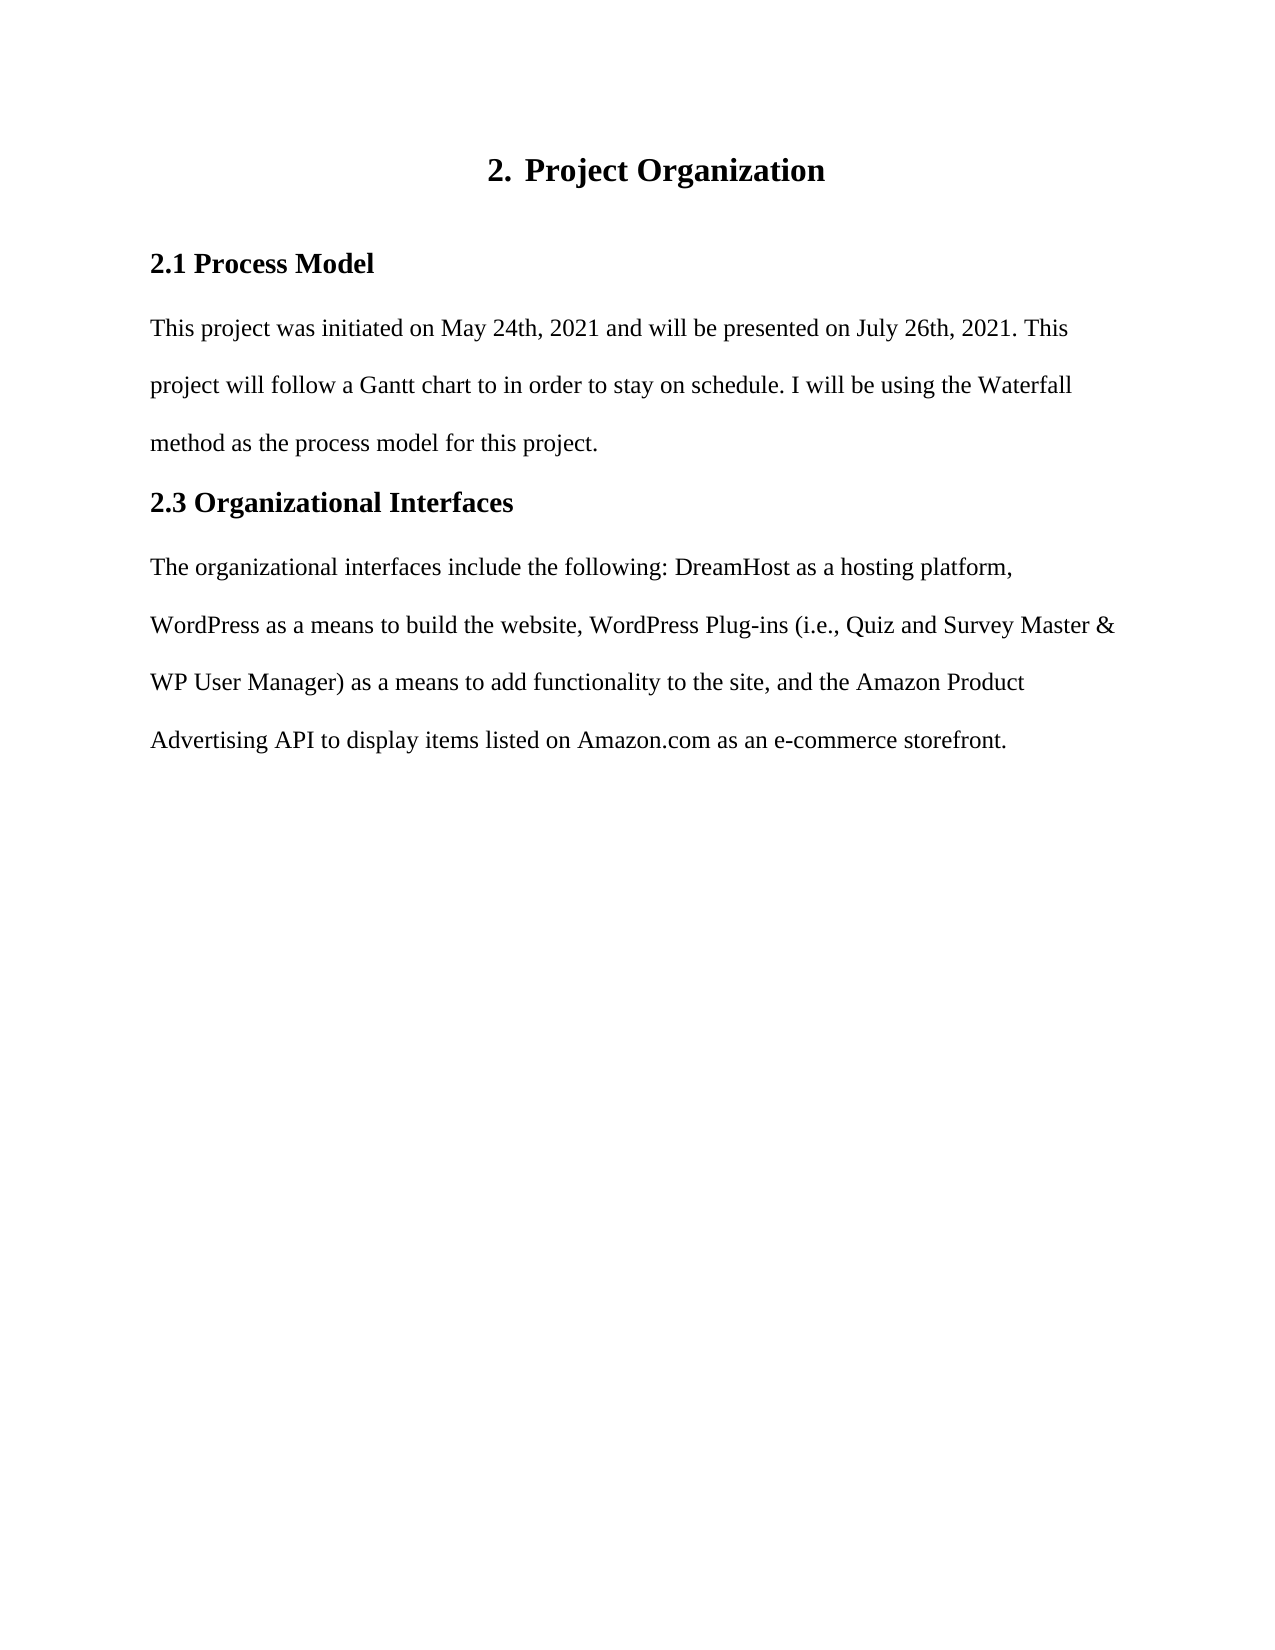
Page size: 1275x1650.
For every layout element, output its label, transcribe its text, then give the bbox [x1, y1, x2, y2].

text This project was initiated on May 24th, 2021 and will be presented on July 26th, 2021. This project will follow a Gantt chart to in order to stay on schedule. I will be using the Waterfall method as the process model for this project. [150, 313, 1125, 457]
text 2.1 Process Model [150, 246, 1125, 279]
text 2.3 Organizational Interfaces [150, 485, 1125, 519]
list Project Organization [187, 150, 1125, 188]
text The organizational interfaces include the following: DreamHost as a hosting platform, WordPress as a means to build the website, WordPress Plug-ins (i.e., Quiz and Survey Master & WP User Manager) as a means to add functionality to the site, and the Amazon Product Advertising API to display items listed on Amazon.com as an e-commerce storefront. [150, 552, 1125, 754]
